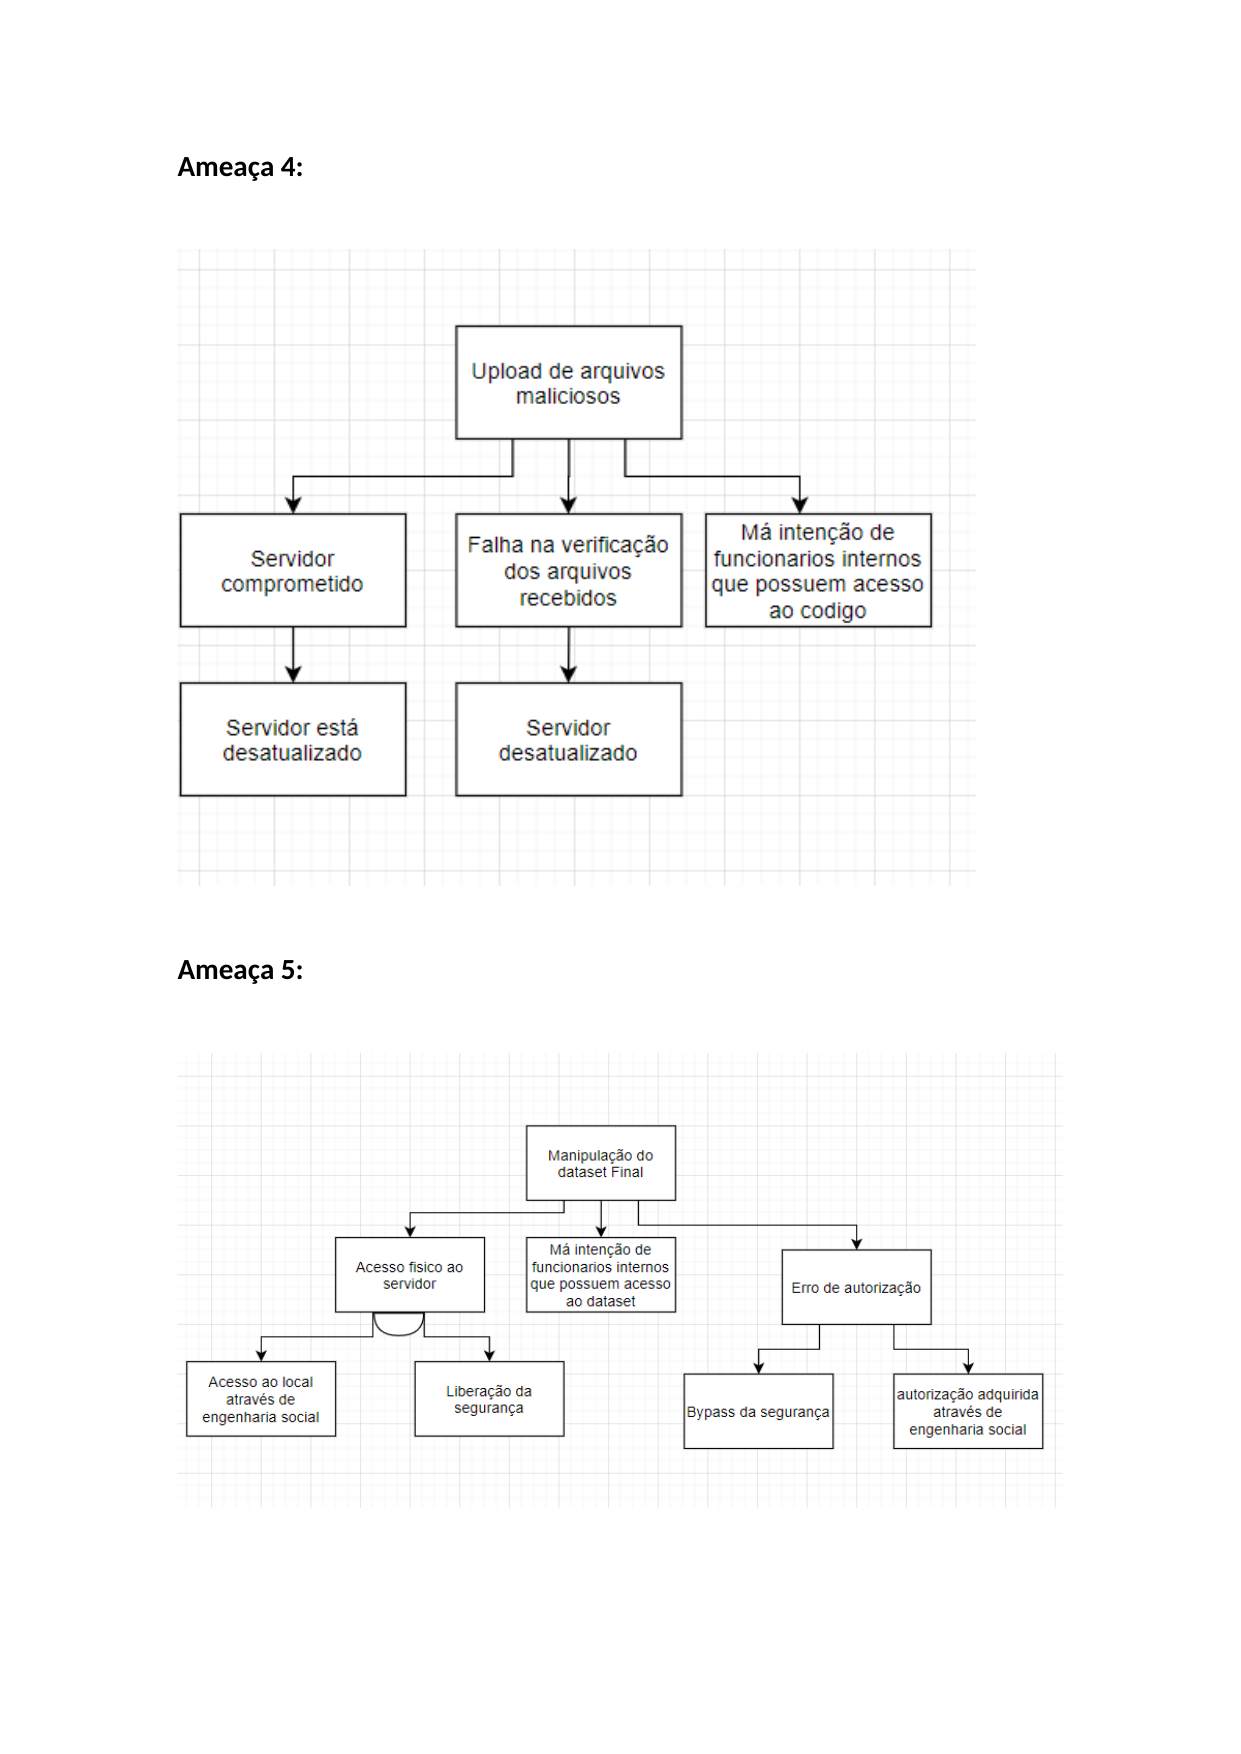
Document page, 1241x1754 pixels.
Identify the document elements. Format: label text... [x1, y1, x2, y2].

picture [177, 249, 976, 886]
text Ameaça 5: [177, 951, 1063, 987]
picture [177, 1053, 1063, 1508]
text Ameaça 4: [177, 148, 1063, 183]
